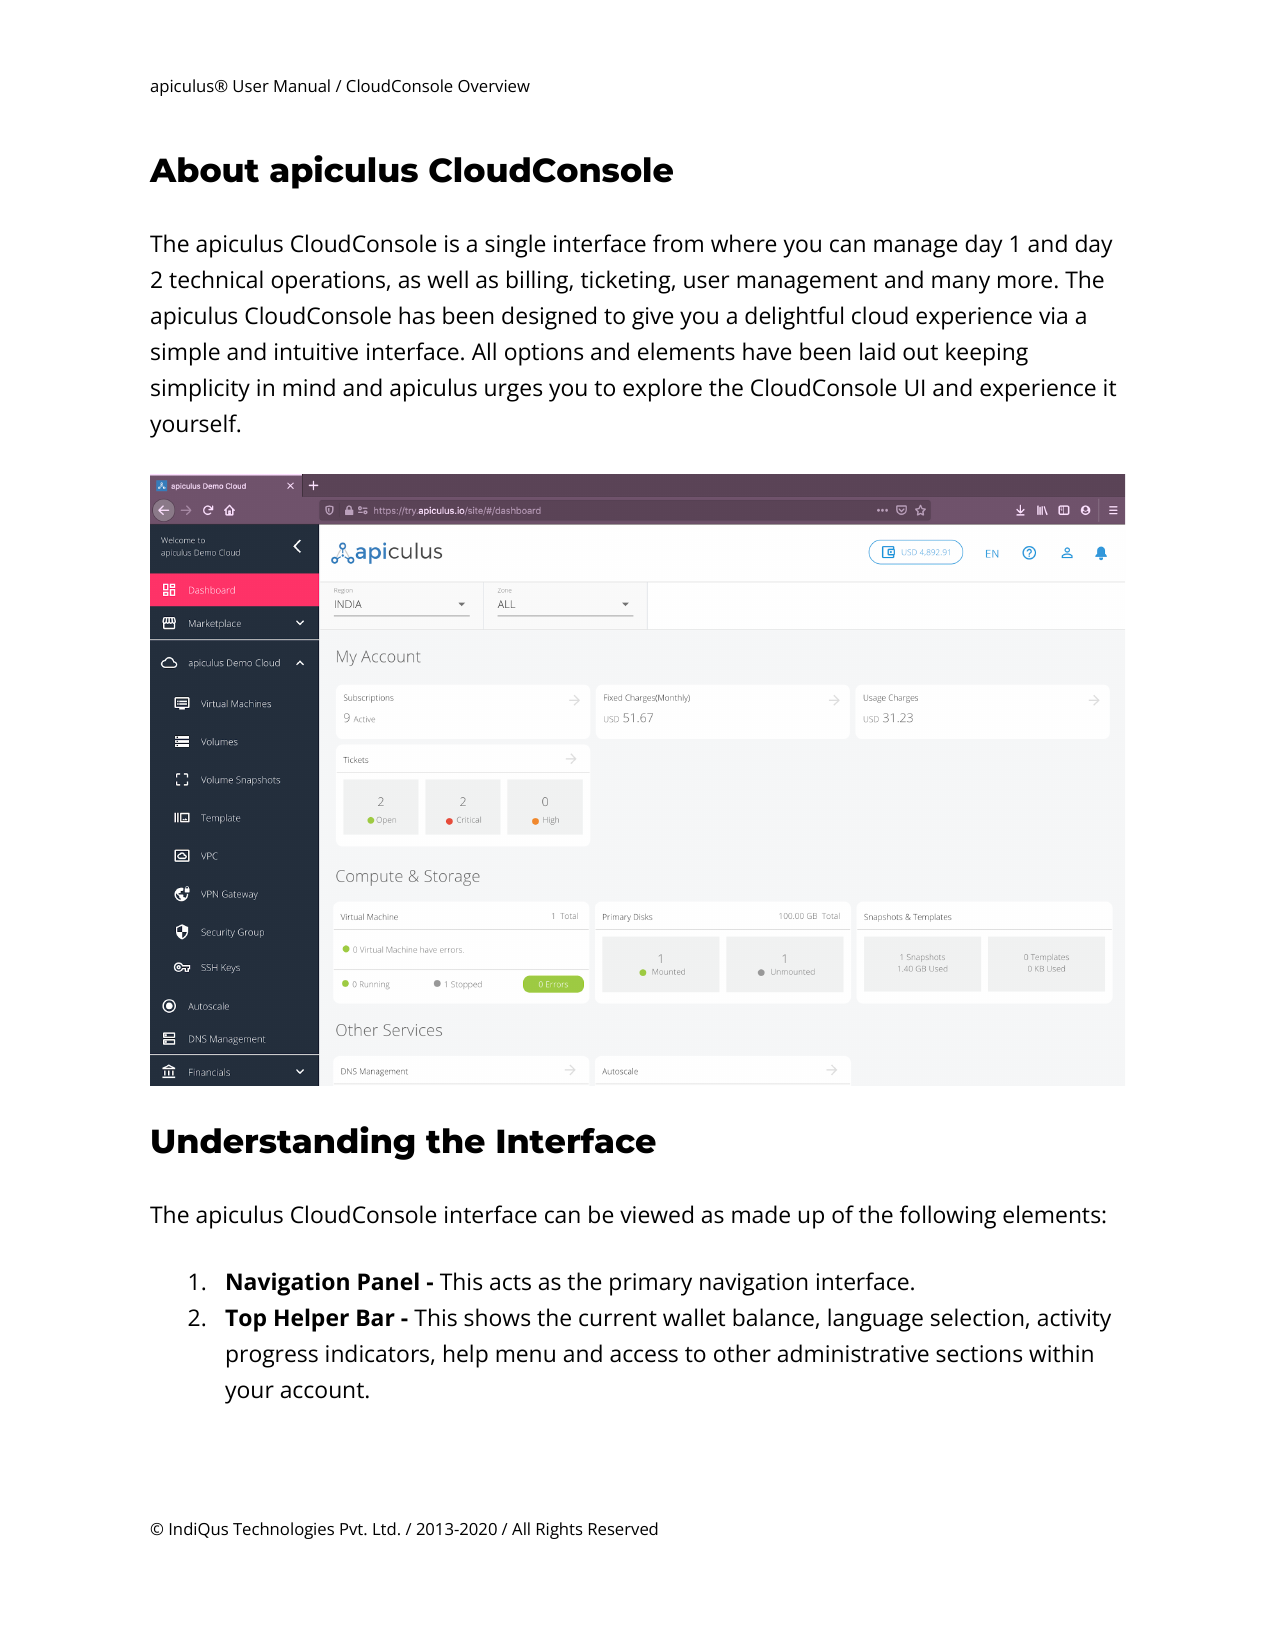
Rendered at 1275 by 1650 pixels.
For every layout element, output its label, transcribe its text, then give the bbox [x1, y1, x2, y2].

picture [150, 474, 1125, 1086]
text The apiculus CloudConsole is a single interface from where you can manage day 1 and day 2 technical operations, as well as billing, ticketing, user management and many more. The apiculus CloudConsole has been designed to give you a delightful cloud experience via a simple and intuitive interface. All options and elements have been laid out keeping simplicity in mind and apiculus urges you to explore the CloudConsole UI and experience it yourself. [150, 228, 1125, 439]
subtitle Understanding the Interface [150, 1121, 1125, 1162]
text The apiculus CloudConsole interface can be viewed as made up of the following elements: [150, 1199, 1125, 1230]
list Navigation Panel - This acts as the primary navigation interface. [187, 1266, 1125, 1297]
subtitle About apiculus CloudConsole [150, 150, 1125, 191]
list Top Helper Bar - This shows the current wallet balance, language selection, activity progress indicators, help menu and access to other administrative sections within your account. [187, 1302, 1125, 1405]
